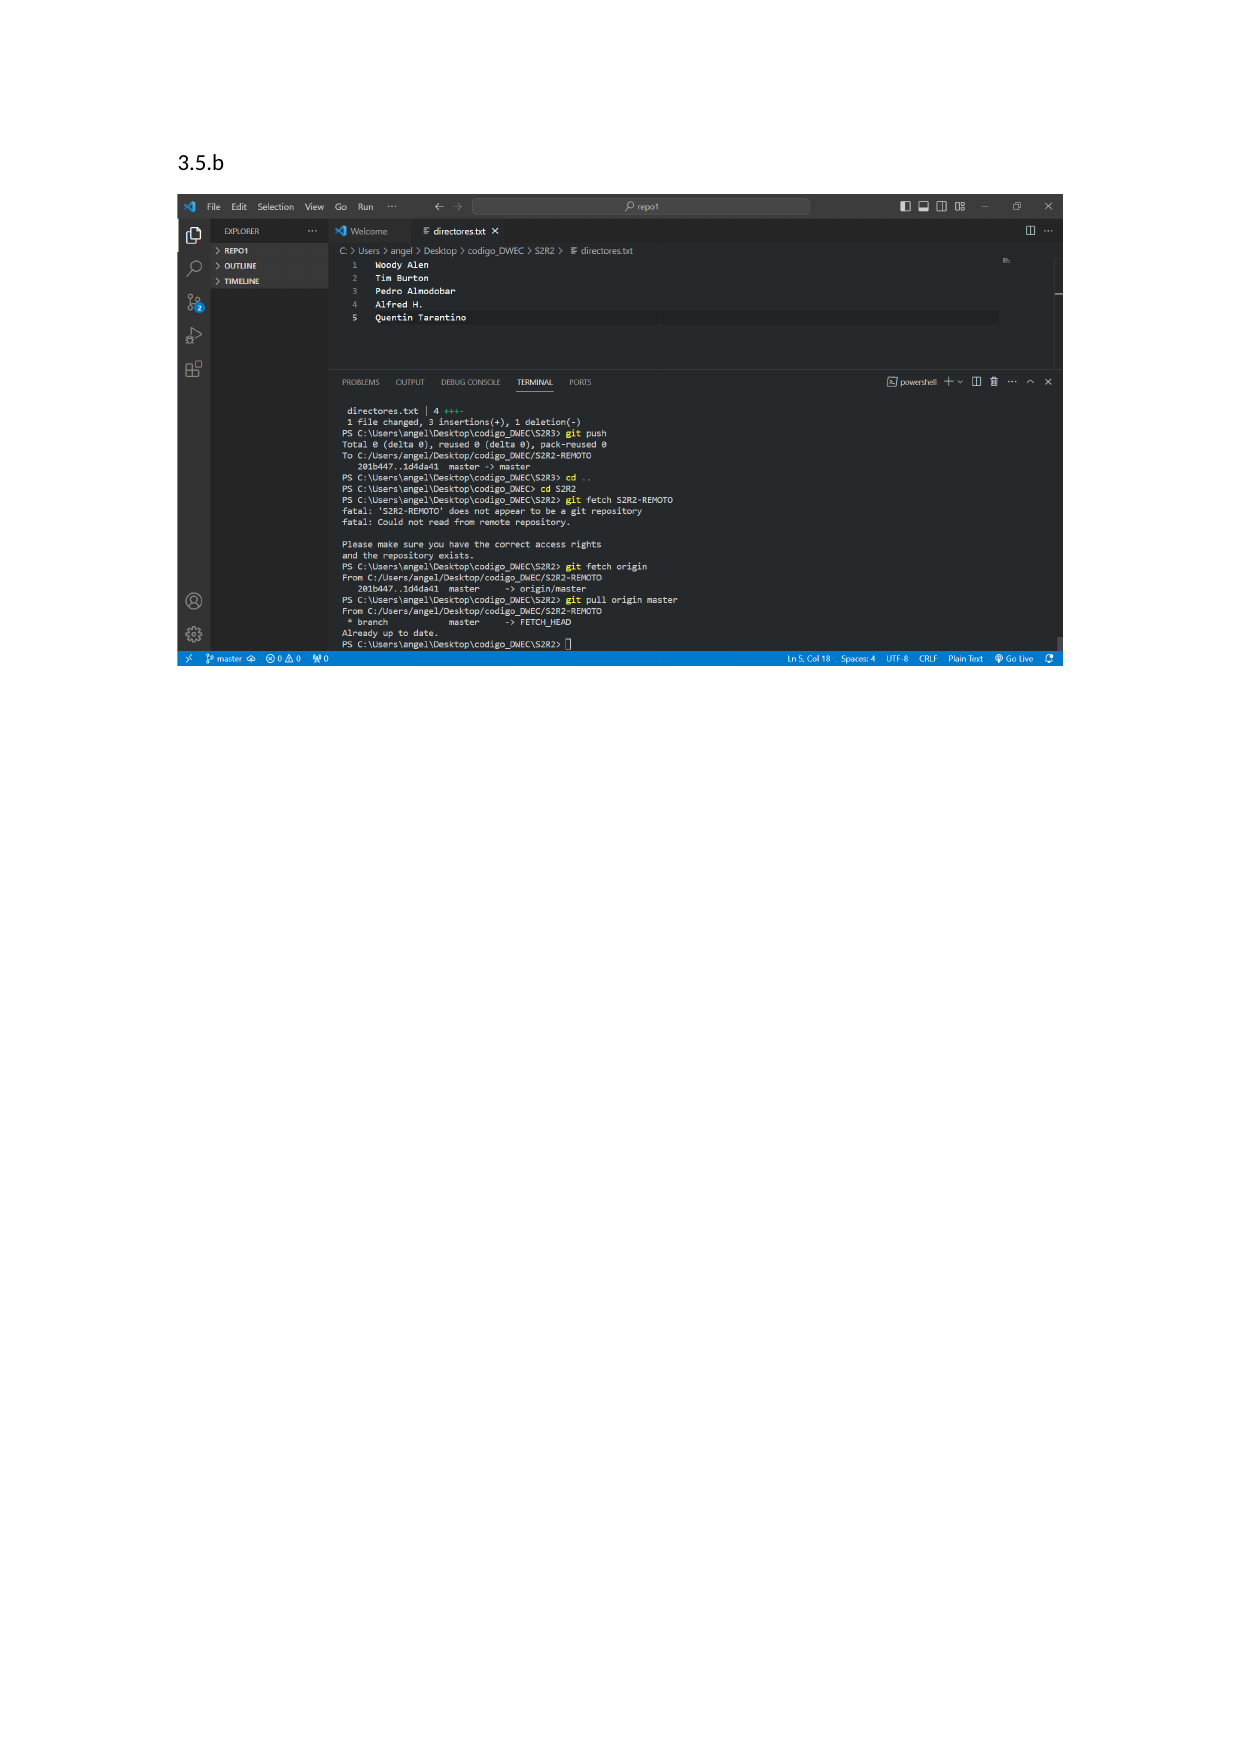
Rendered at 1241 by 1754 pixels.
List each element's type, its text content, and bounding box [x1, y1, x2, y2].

picture [177, 194, 1063, 666]
text 3.5.b [177, 148, 1063, 176]
